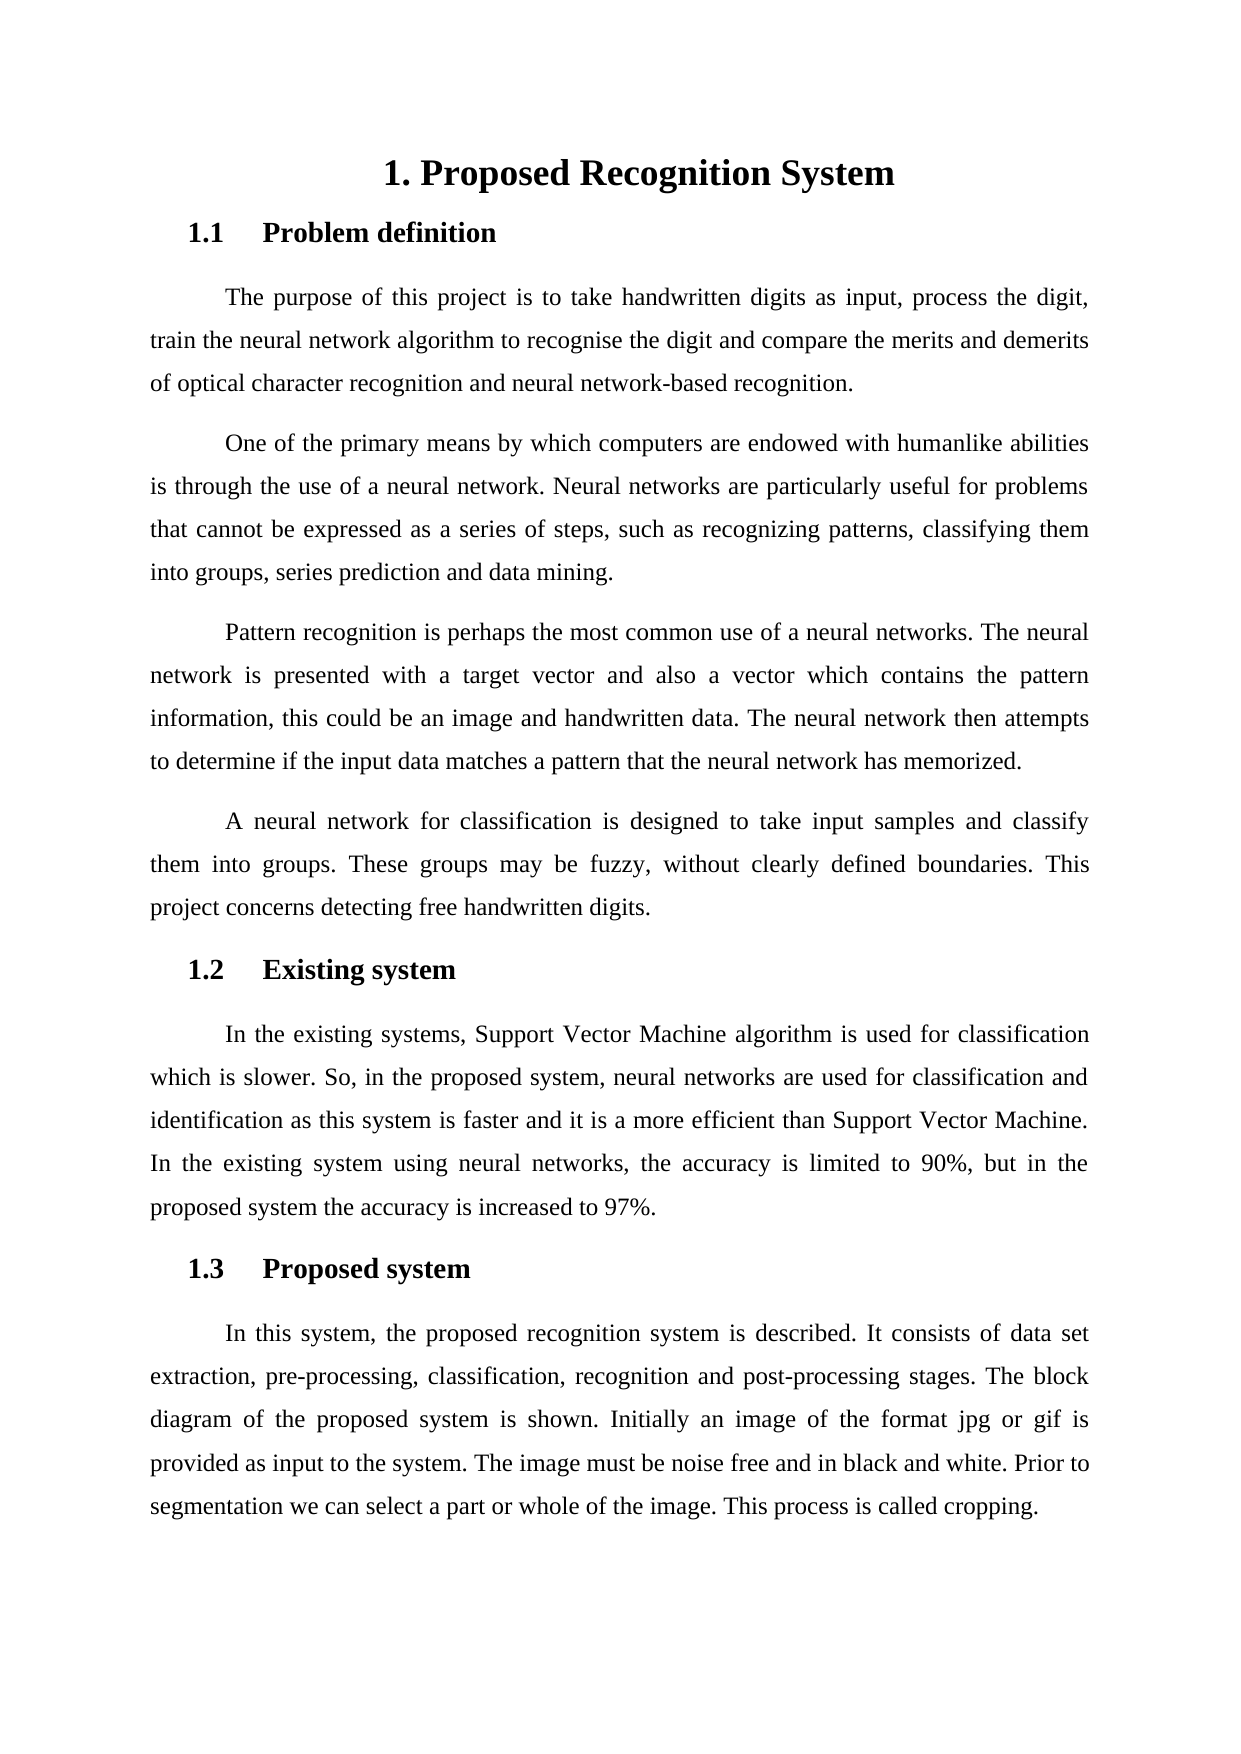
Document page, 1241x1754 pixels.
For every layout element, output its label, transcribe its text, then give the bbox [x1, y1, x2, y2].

list Problem definition [187, 215, 1090, 248]
list Existing system [187, 952, 1090, 986]
text A neural network for classification is designed to take input samples and classify them into groups. These groups may be fuzzy, without clearly defined boundaries. This project concerns detecting free handwritten digits. [150, 806, 1090, 921]
text One of the primary means by which computers are endowed with humanlike abilities is through the use of a neural network. Neural networks are particularly useful for problems that cannot be expressed as a series of steps, such as recognizing patterns, classifying them into groups, series prediction and data mining. [150, 428, 1090, 586]
text The purpose of this project is to take handwritten digits as input, process the digit, train the neural network algorithm to recognise the digit and compare the merits and demerits of optical character recognition and neural network-based recognition. [150, 282, 1090, 397]
list Proposed system [187, 1251, 1090, 1285]
text In this system, the proposed recognition system is described. It consists of data set extraction, pre-processing, classification, recognition and post-processing stages. The block diagram of the proposed system is shown. Initially an image of the format jpg or gif is provided as input to the system. The image must be noise free and in black and white. Prior to segmentation we can select a part or whole of the image. This process is called cropping. [150, 1318, 1090, 1519]
text Pattern recognition is perhaps the most common use of a neural networks. The neural network is presented with a target vector and also a vector which contains the pattern information, this could be an image and handwritten data. The neural network then attempts to determine if the input data matches a pattern that the neural network has memorized. [150, 617, 1090, 775]
text In the existing systems, Support Vector Machine algorithm is used for classification which is slower. So, in the proposed system, neural networks are used for classification and identification as this system is faster and it is a more efficient than Support Vector Machine. In the existing system using neural networks, the accuracy is limited to 90%, but in the proposed system the accuracy is increased to 97%. [150, 1019, 1090, 1220]
list Proposed Recognition System [187, 150, 1090, 193]
